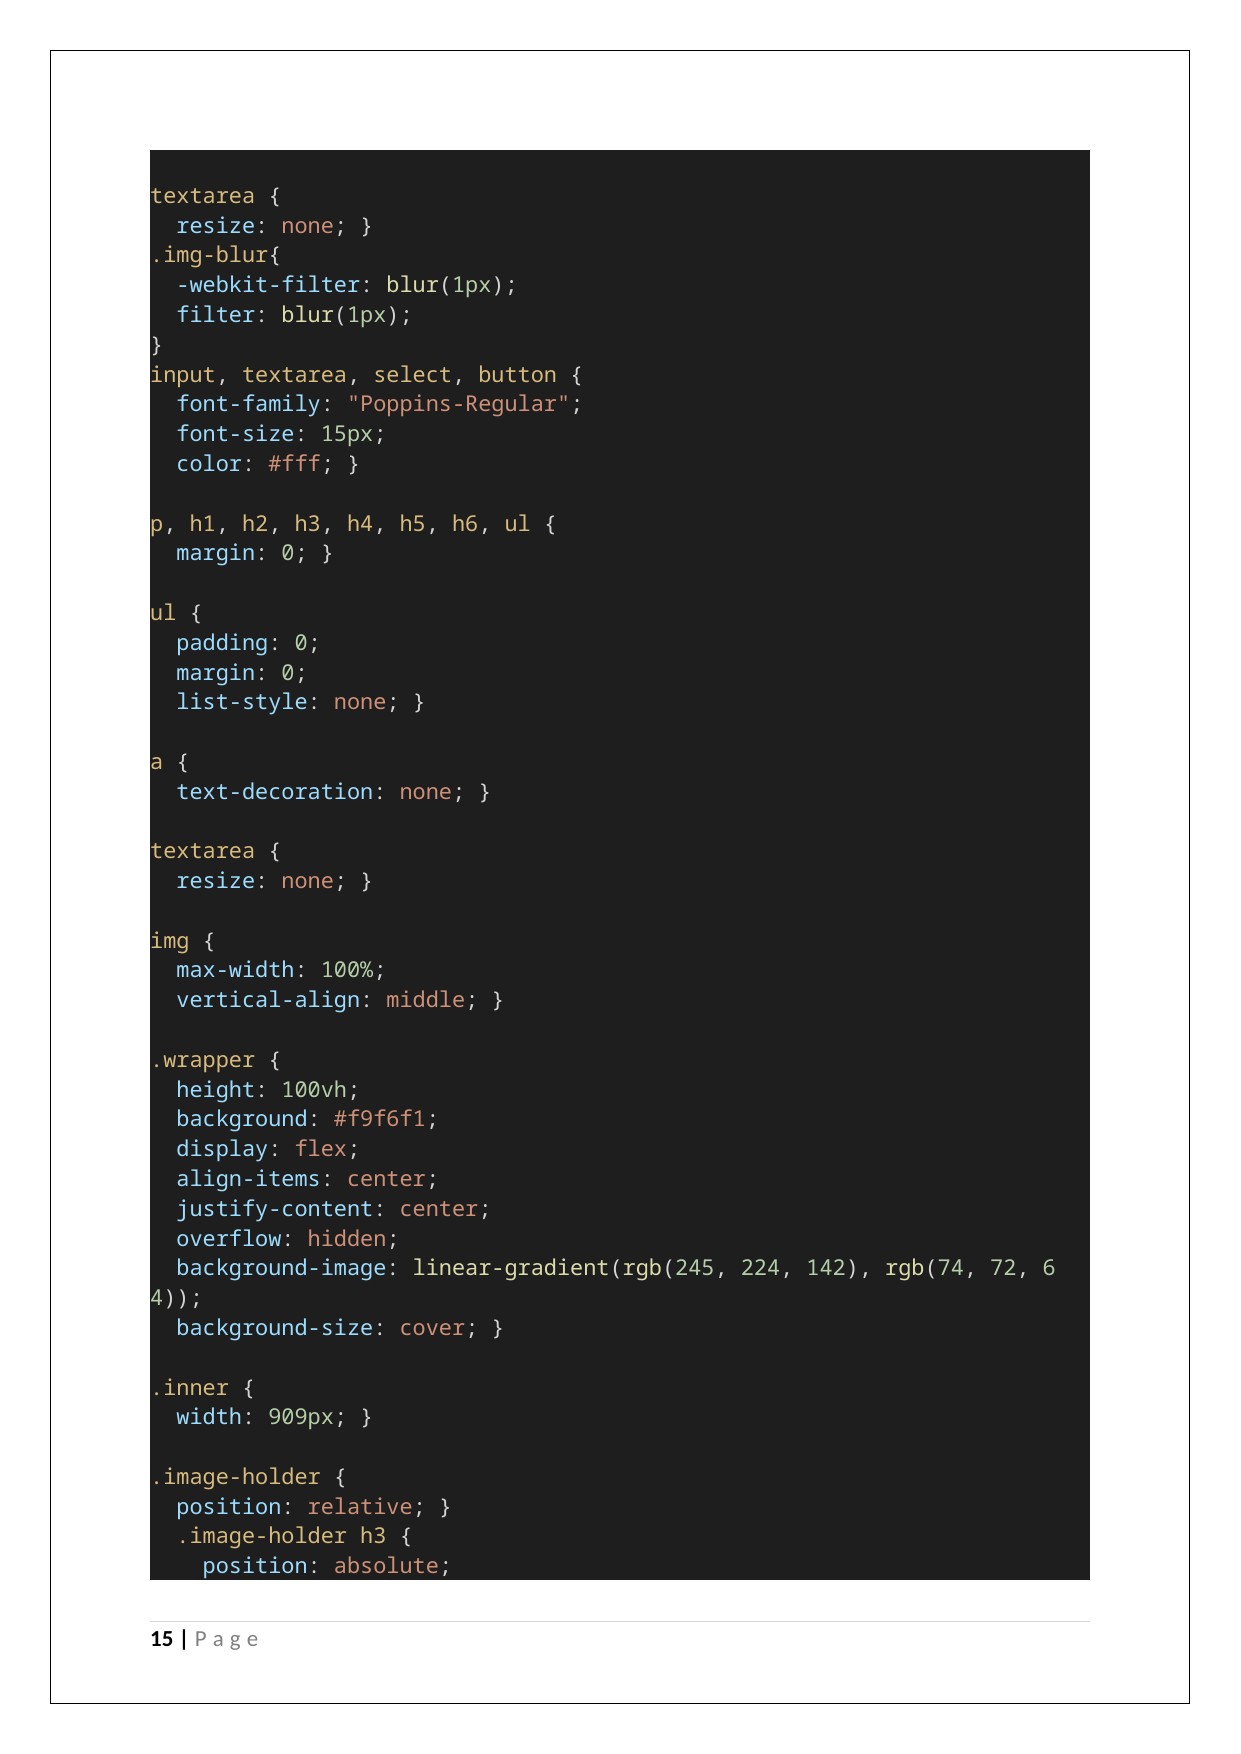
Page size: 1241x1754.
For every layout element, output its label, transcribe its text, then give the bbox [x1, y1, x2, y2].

text max-width: 100%; [150, 954, 1090, 984]
text margin: 0; [150, 656, 1090, 686]
text -webkit-filter: blur(1px); [150, 269, 1090, 299]
text height: 100vh; [150, 1073, 1090, 1103]
text background-size: cover; } [150, 1312, 1090, 1342]
text position: absolute; [150, 1550, 1090, 1580]
text text-decoration: none; } [150, 776, 1090, 805]
text } [150, 329, 1090, 358]
text vertical-align: middle; } [150, 984, 1090, 1014]
text overflow: hidden; [150, 1222, 1090, 1252]
text p, h1, h2, h3, h4, h5, h6, ul { [150, 507, 1090, 537]
text background-image: linear-gradient(rgb(245, 224, 142), rgb(74, 72, 64)); [150, 1252, 1090, 1312]
text font-size: 15px; [150, 418, 1090, 448]
text a { [150, 746, 1090, 776]
text margin: 0; } [150, 537, 1090, 567]
text textarea { [150, 835, 1090, 865]
text background: #f9f6f1; [150, 1103, 1090, 1133]
text .img-blur{ [150, 239, 1090, 269]
text .image-holder h3 { [150, 1520, 1090, 1550]
text padding: 0; [150, 627, 1090, 656]
text font-family: "Poppins-Regular"; [150, 388, 1090, 418]
text ul { [150, 597, 1090, 627]
text justify-content: center; [150, 1193, 1090, 1222]
text .wrapper { [150, 1044, 1090, 1073]
text display: flex; [150, 1133, 1090, 1163]
text .inner { [150, 1371, 1090, 1401]
text textarea { [150, 180, 1090, 209]
text input, textarea, select, button { [150, 358, 1090, 388]
text list-style: none; } [150, 686, 1090, 716]
text resize: none; } [150, 209, 1090, 239]
text align-items: center; [150, 1163, 1090, 1193]
text width: 909px; } [150, 1401, 1090, 1431]
text position: relative; } [150, 1491, 1090, 1520]
text .image-holder { [150, 1461, 1090, 1491]
text img { [150, 924, 1090, 954]
text color: #fff; } [150, 448, 1090, 478]
text resize: none; } [150, 865, 1090, 895]
text filter: blur(1px); [150, 299, 1090, 329]
